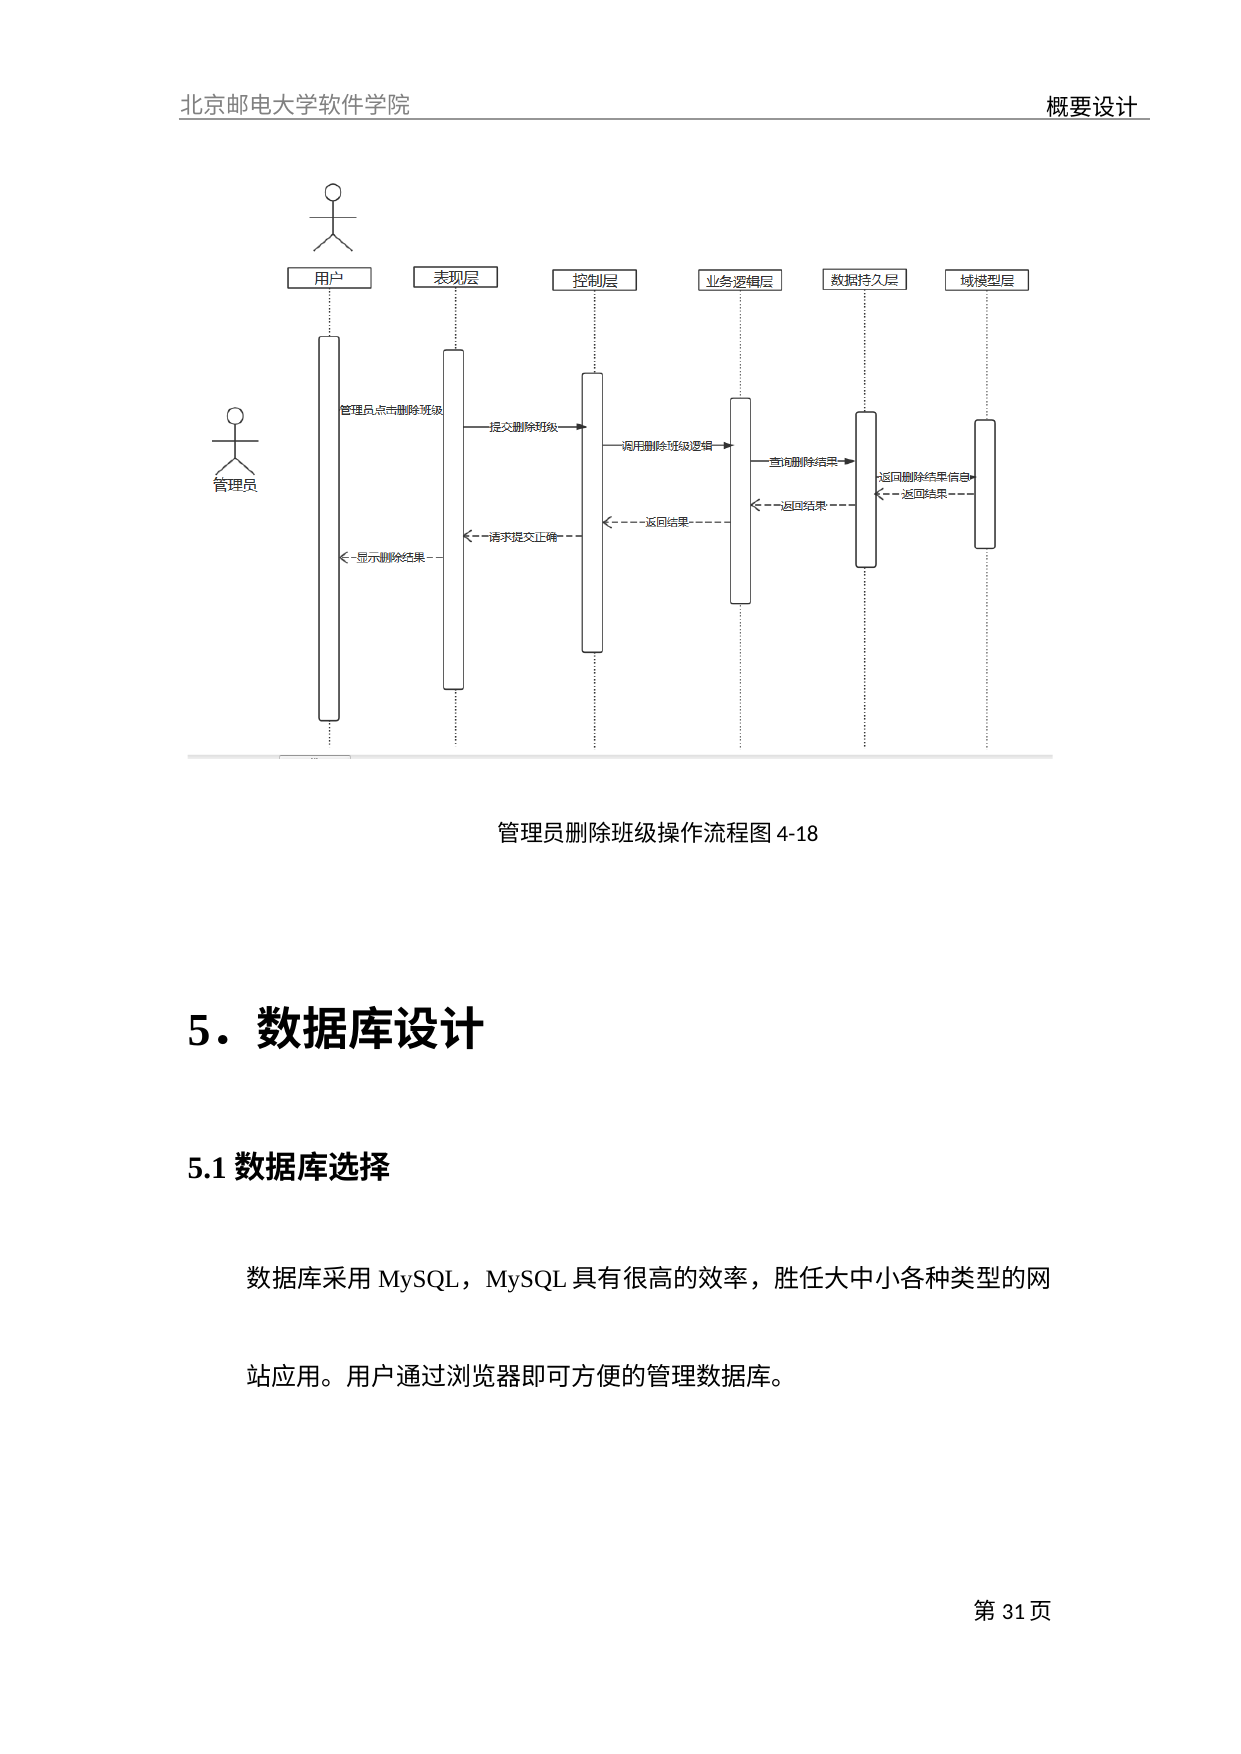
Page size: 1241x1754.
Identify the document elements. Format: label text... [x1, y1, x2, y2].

subtitle 5．数据库设计 [187, 976, 1053, 1074]
picture [187, 171, 1053, 759]
text 数据库采用MySQL，MySQL具有很高的效率，胜任大中小各种类型的网站应用。用户通过浏览器即可方便的管理数据库。 [247, 1244, 1053, 1407]
list 管理员删除班级操作流程图4-18 [262, 799, 1053, 864]
subtitle 5.1 数据库选择 [187, 1132, 1053, 1197]
